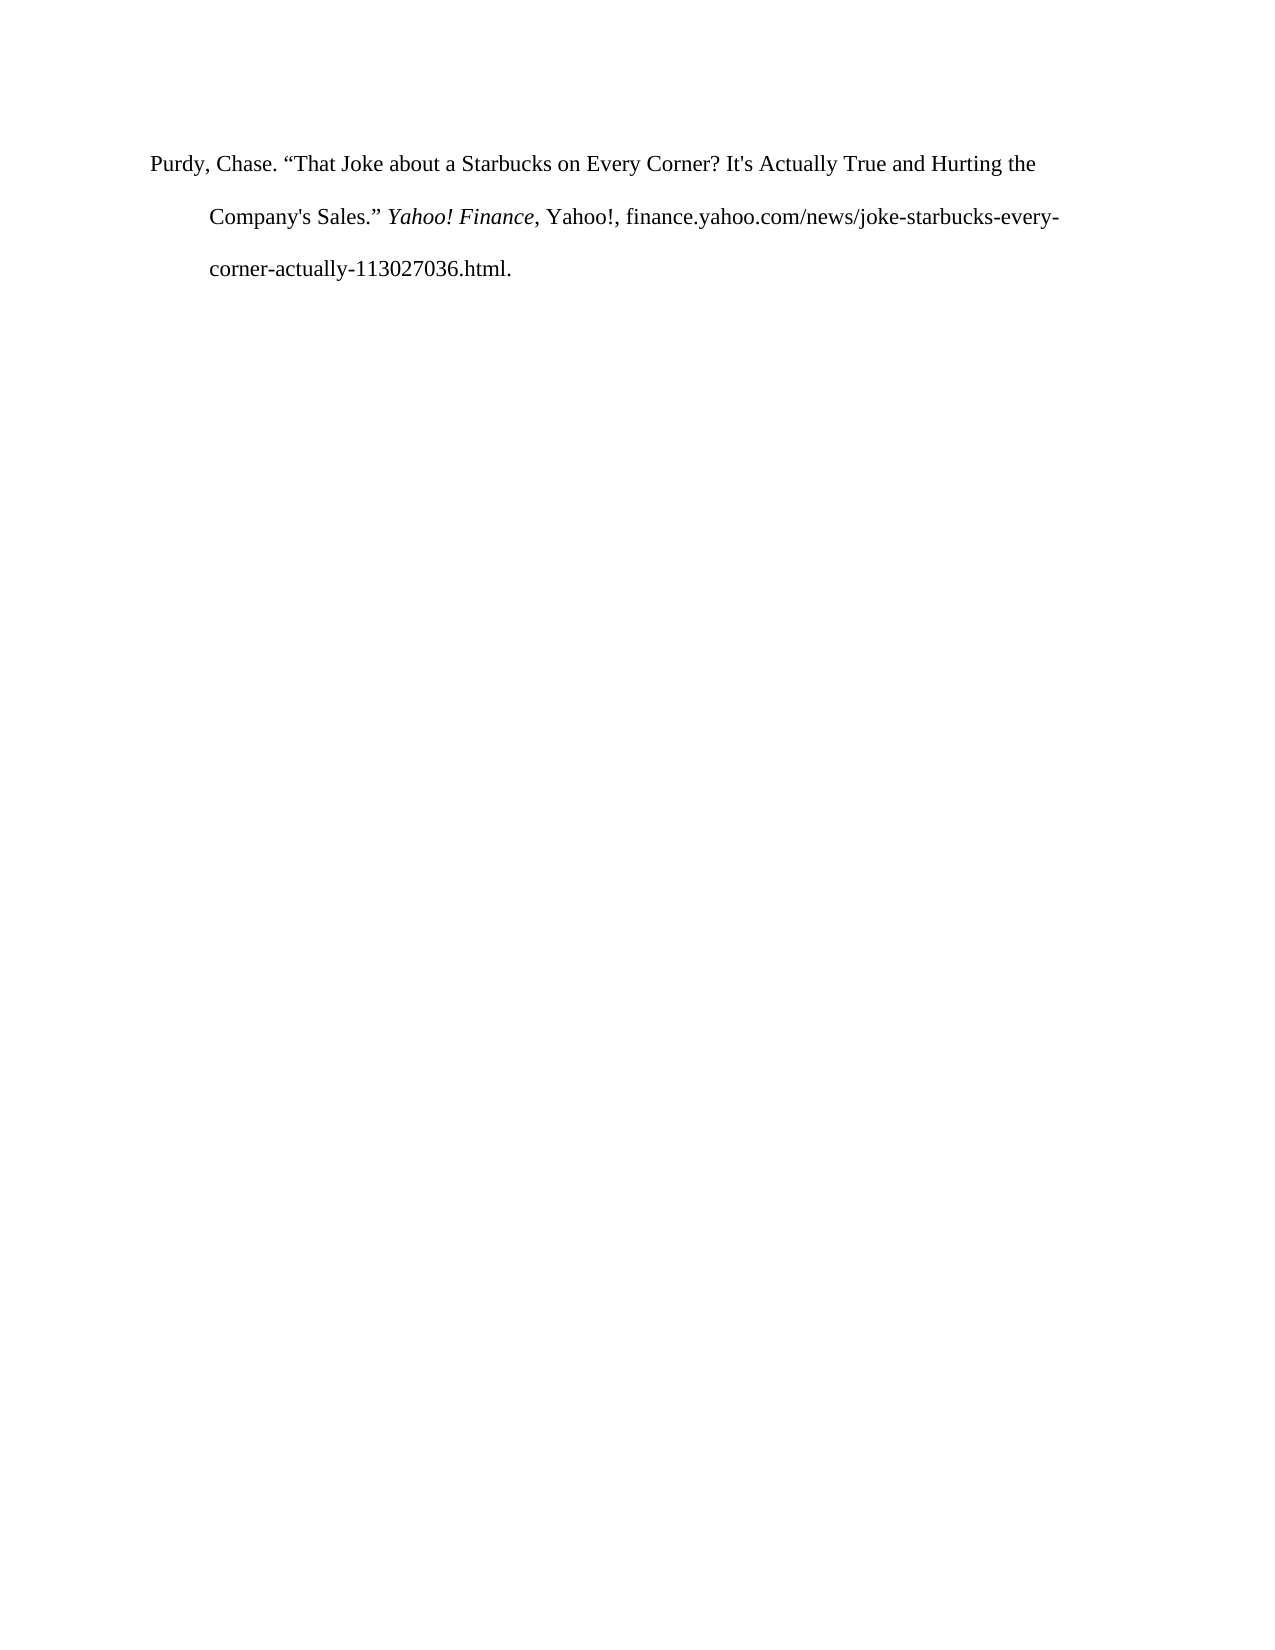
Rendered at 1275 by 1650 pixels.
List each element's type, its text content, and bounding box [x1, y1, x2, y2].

text Purdy, Chase. “That Joke about a Starbucks on Every Corner? It's Actually True and Hurting the Company's Sales.” Yahoo! Finance, Yahoo!, finance.yahoo.com/news/joke-starbucks-every-corner-actually-113027036.html. [150, 150, 1125, 282]
